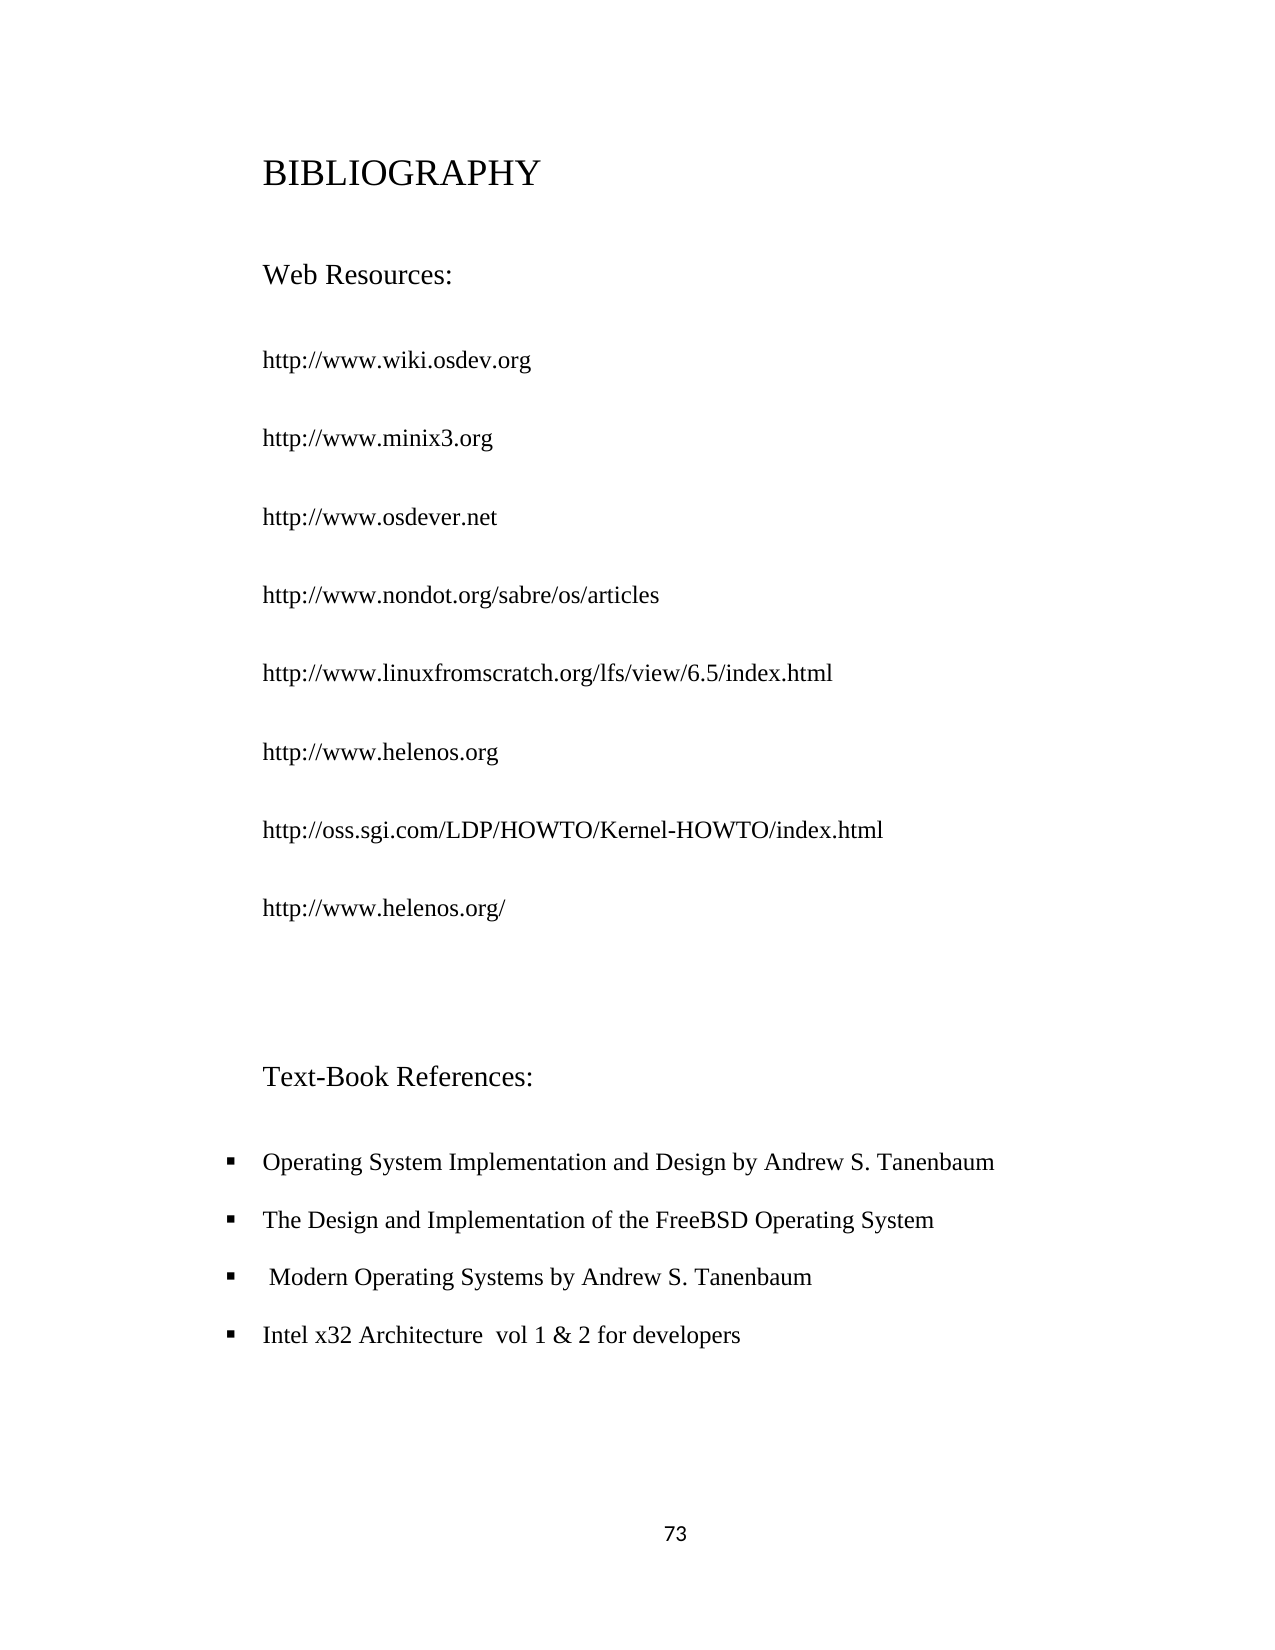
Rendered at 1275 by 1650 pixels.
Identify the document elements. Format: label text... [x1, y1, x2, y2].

list The Design and Implementation of the FreeBSD Operating System [225, 1205, 1125, 1234]
list Intel x32 Architecture vol 1 & 2 for developers [225, 1320, 1125, 1349]
text http://oss.sgi.com/LDP/HOWTO/Kernel-HOWTO/index.html [262, 815, 1125, 844]
text http://www.helenos.org [262, 737, 1125, 765]
list Operating System Implementation and Design by Andrew S. Tanenbaum [225, 1147, 1125, 1176]
text BIBLIOGRAPHY [262, 150, 1125, 193]
text http://www.wiki.osdev.org [262, 345, 1125, 374]
list Modern Operating Systems by Andrew S. Tanenbaum [225, 1262, 1125, 1291]
text http://www.linuxfromscratch.org/lfs/view/6.5/index.html [262, 658, 1125, 687]
text http://www.helenos.org/ [262, 893, 1125, 922]
text http://www.nondot.org/sabre/os/articles [262, 580, 1125, 609]
text http://www.minix3.org [262, 423, 1125, 452]
text Web Resources: [262, 257, 1125, 291]
text Text-Book References: [262, 1059, 1125, 1093]
text http://www.osdever.net [262, 502, 1125, 530]
